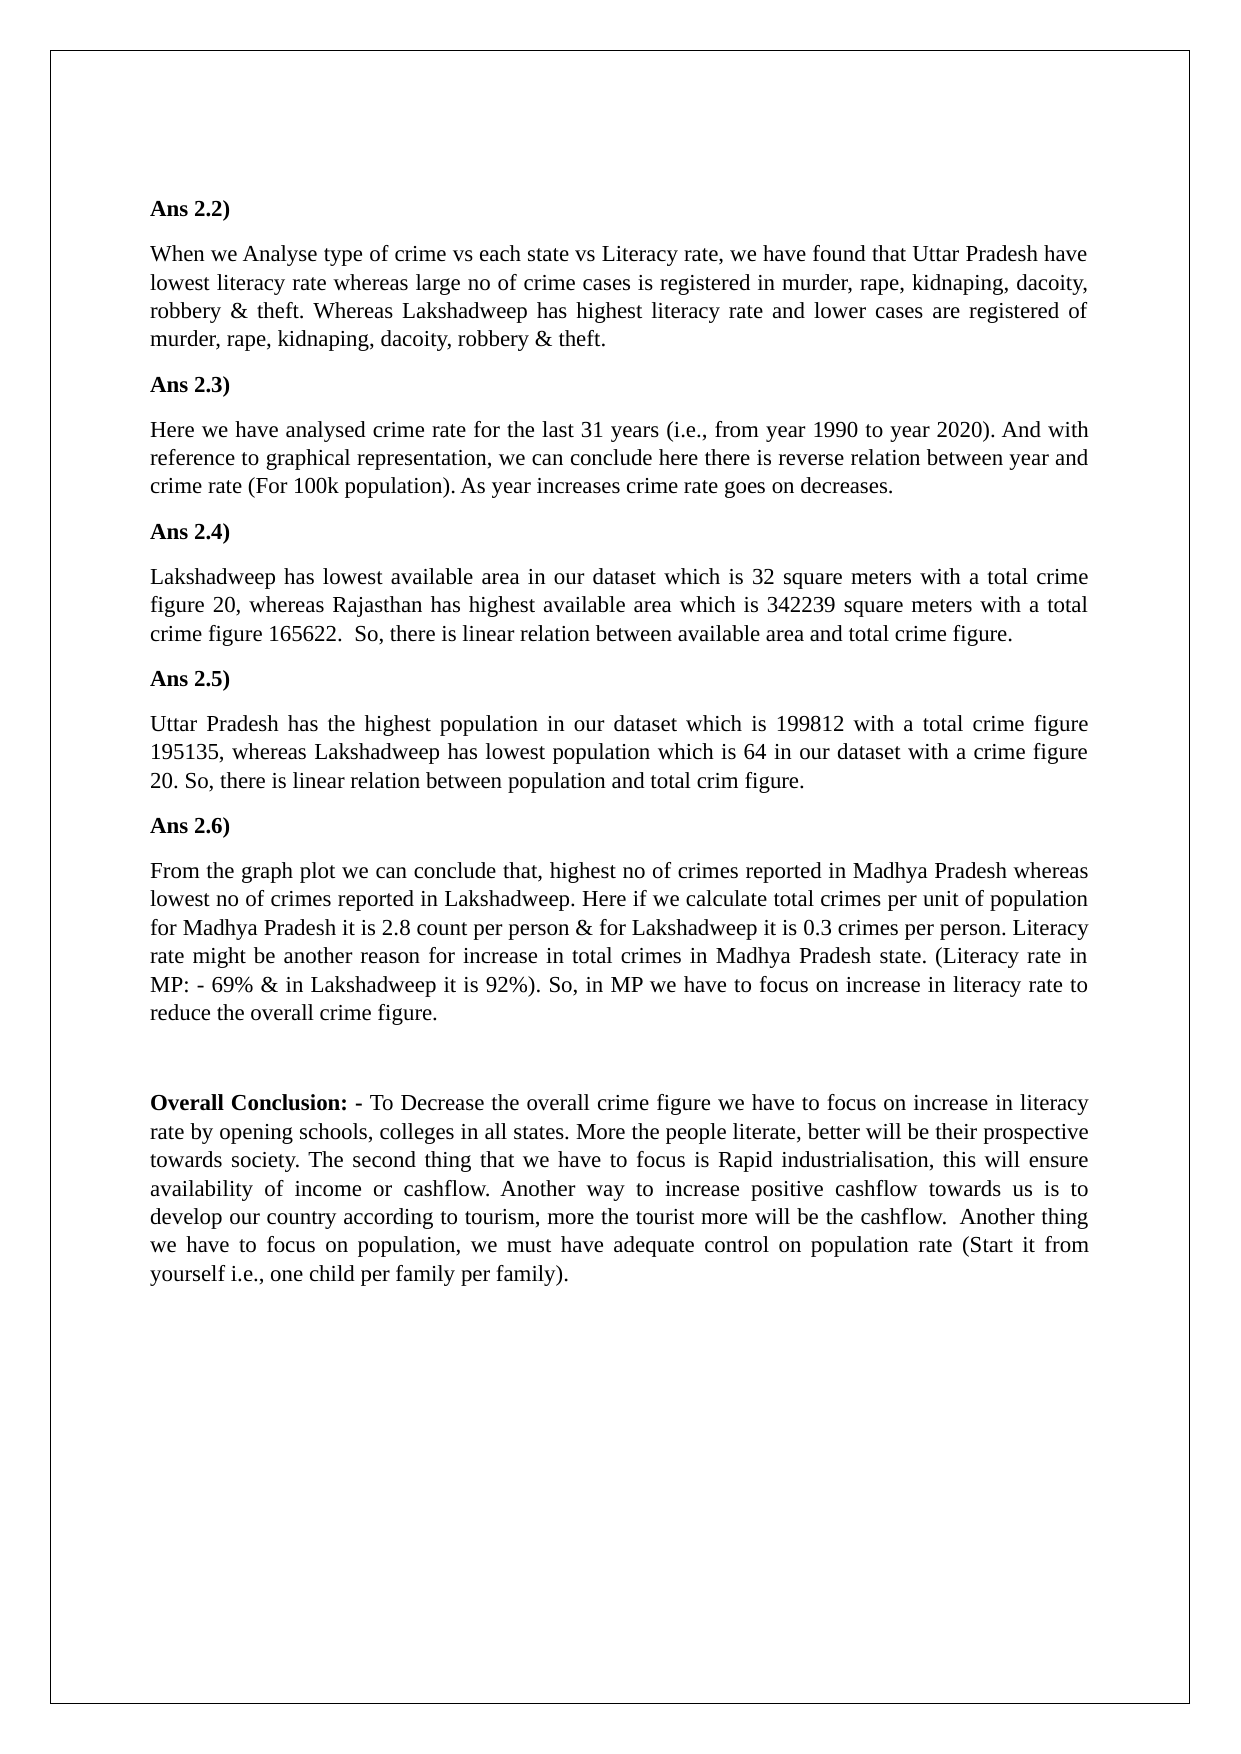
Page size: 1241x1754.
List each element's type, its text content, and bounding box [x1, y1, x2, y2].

text Ans 2.3) [150, 371, 1090, 397]
text Ans 2.5) [150, 665, 1090, 691]
text Overall Conclusion: - To Decrease the overall crime figure we have to focus on increase in literacy rate by opening schools, colleges in all states. More the people literate, better will be their prospective towards society. The second thing that we have to focus is Rapid industrialisation, this will ensure availability of income or cashflow. Another way to increase positive cashflow towards us is to develop our country according to tourism, more the tourist more will be the cashflow. Another thing we have to focus on population, we must have adequate control on population rate (Start it from yourself i.e., one child per family per family). [150, 1089, 1090, 1286]
text Ans 2.4) [150, 518, 1090, 544]
text Here we have analysed crime rate for the last 31 years (i.e., from year 1990 to year 2020). And with reference to graphical representation, we can conclude here there is reverse relation between year and crime rate (For 100k population). As year increases crime rate goes on decreases. [150, 416, 1090, 499]
text Ans 2.6) [150, 812, 1090, 838]
text Uttar Pradesh has the highest population in our dataset which is 199812 with a total crime figure 195135, whereas Lakshadweep has lowest population which is 64 in our dataset with a crime figure 20. So, there is linear relation between population and total crim figure. [150, 710, 1090, 793]
text From the graph plot we can conclude that, highest no of crimes reported in Madhya Pradesh whereas lowest no of crimes reported in Lakshadweep. Here if we calculate total crimes per unit of population for Madhya Pradesh it is 2.8 count per person & for Lakshadweep it is 0.3 crimes per person. Literacy rate might be another reason for increase in total crimes in Madhya Pradesh state. (Literacy rate in MP: - 69% & in Lakshadweep it is 92%). So, in MP we have to focus on increase in literacy rate to reduce the overall crime figure. [150, 857, 1090, 1026]
text When we Analyse type of crime vs each state vs Literacy rate, we have found that Uttar Pradesh have lowest literacy rate whereas large no of crime cases is registered in murder, rape, kidnaping, dacoity, robbery & theft. Whereas Lakshadweep has highest literacy rate and lower cases are registered of murder, rape, kidnaping, dacoity, robbery & theft. [150, 240, 1090, 352]
text Lakshadweep has lowest available area in our dataset which is 32 square meters with a total crime figure 20, whereas Rajasthan has highest available area which is 342239 square meters with a total crime figure 165622. So, there is linear relation between available area and total crime figure. [150, 563, 1090, 646]
text Ans 2.2) [150, 195, 1090, 221]
